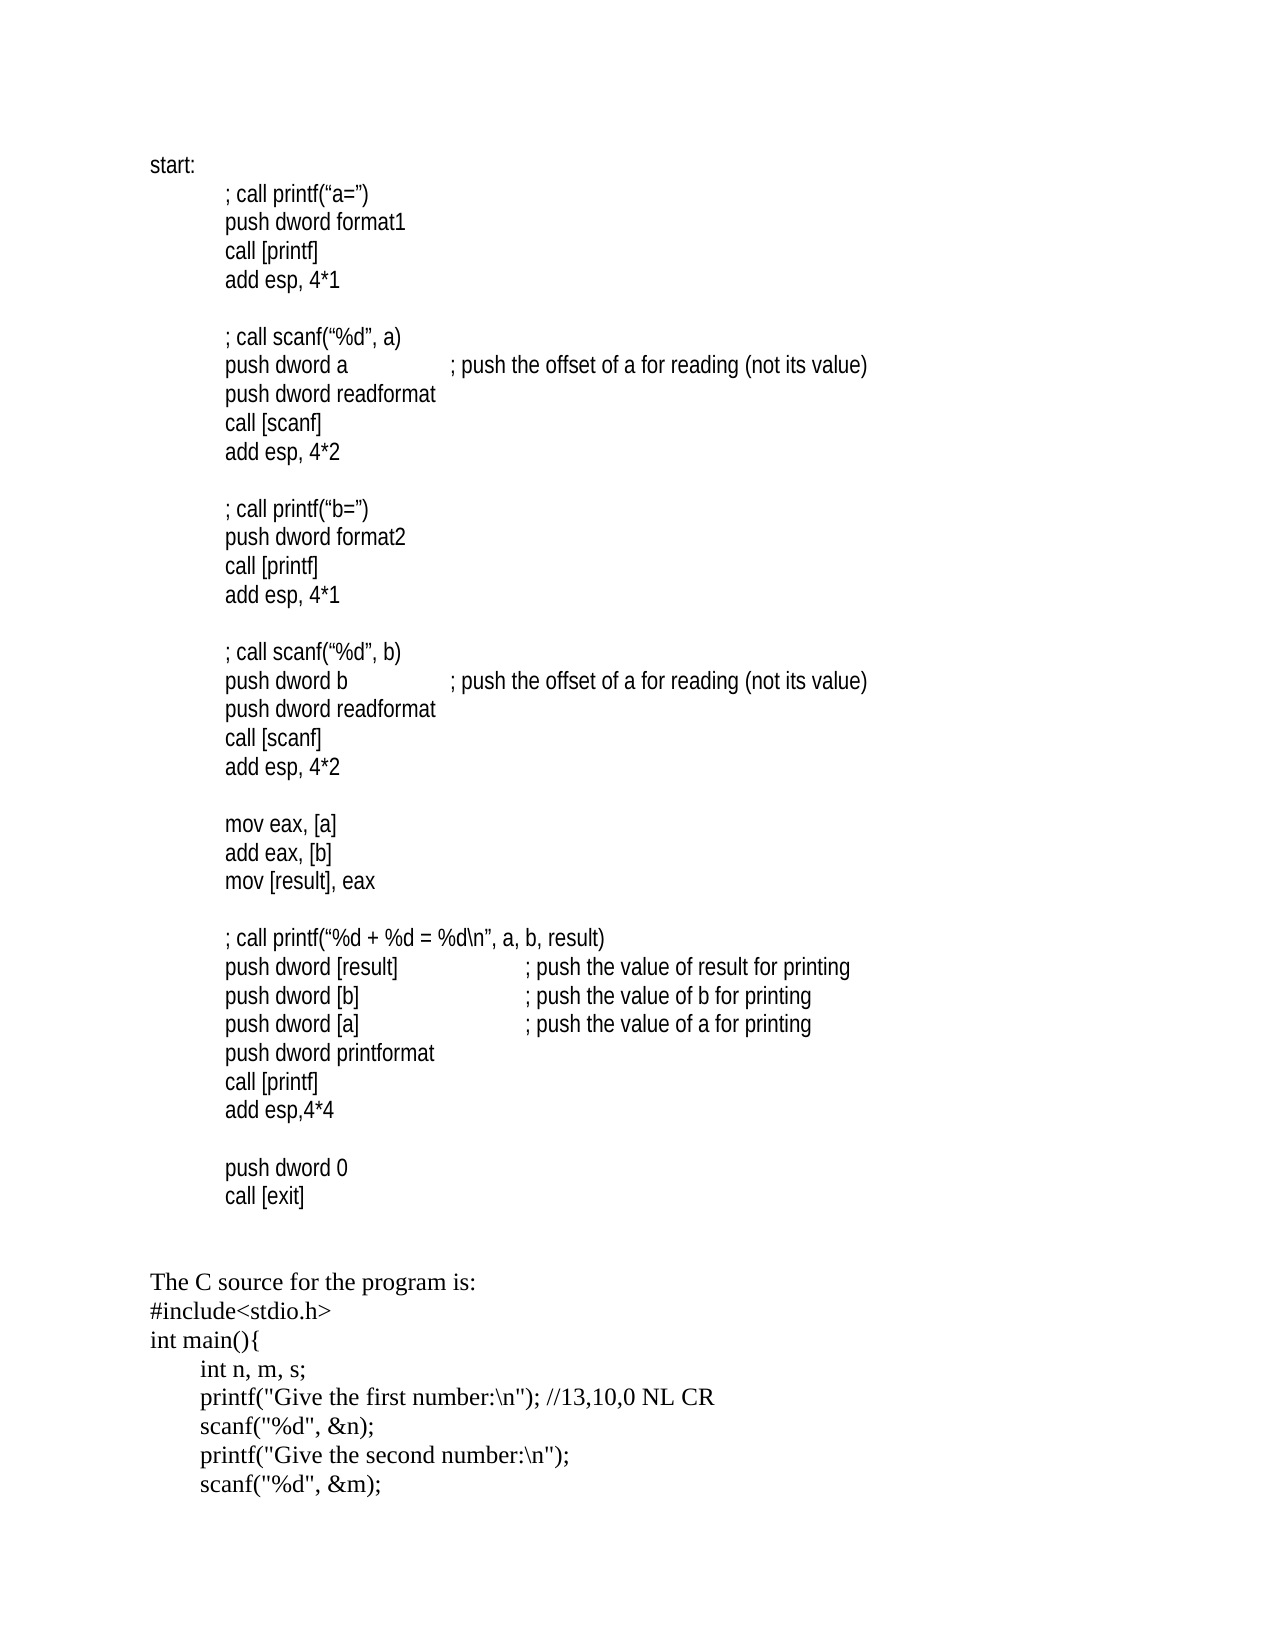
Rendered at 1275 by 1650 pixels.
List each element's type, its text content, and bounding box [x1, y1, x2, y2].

text call [scanf] [150, 408, 1125, 436]
text printf("Give the second number:\n"); [150, 1440, 1125, 1469]
text printf("Give the first number:\n"); //13,10,0 NL CR [150, 1382, 1125, 1411]
text add esp,4*4 [150, 1095, 1125, 1124]
text add eax, [b] [150, 837, 1125, 866]
text int n, m, s; [150, 1354, 1125, 1382]
text The C source for the program is: [150, 1267, 1125, 1296]
text ; call printf(“a=”) [150, 179, 1125, 207]
text call [scanf] [150, 723, 1125, 752]
text scanf("%d", &m); [150, 1469, 1125, 1497]
text push dword a ; push the offset of a for reading (not its value) [150, 351, 1125, 379]
text mov eax, [a] [150, 809, 1125, 837]
text add esp, 4*2 [150, 436, 1125, 465]
text push dword [b] ; push the value of b for printing [150, 981, 1125, 1009]
text call [printf] [150, 236, 1125, 264]
text #include<stdio.h> [150, 1296, 1125, 1325]
text push dword format2 [150, 522, 1125, 551]
text push dword format1 [150, 207, 1125, 236]
text push dword 0 [150, 1153, 1125, 1181]
text add esp, 4*1 [150, 580, 1125, 608]
text push dword readformat [150, 379, 1125, 408]
text push dword printformat [150, 1038, 1125, 1067]
text push dword [a] ; push the value of a for printing [150, 1009, 1125, 1038]
text scanf("%d", &n); [150, 1411, 1125, 1440]
text start: [150, 150, 1125, 179]
text ; call printf(“b=”) [150, 494, 1125, 522]
text push dword readformat [150, 694, 1125, 723]
text call [printf] [150, 1067, 1125, 1095]
text mov [result], eax [150, 866, 1125, 895]
text call [exit] [150, 1181, 1125, 1210]
text ; call scanf(“%d”, a) [150, 322, 1125, 351]
text int main(){ [150, 1325, 1125, 1354]
text add esp, 4*1 [150, 264, 1125, 293]
text add esp, 4*2 [150, 752, 1125, 780]
text ; call scanf(“%d”, b) [150, 637, 1125, 666]
text ; call printf(“%d + %d = %d\n”, a, b, result) [150, 923, 1125, 952]
text push dword b ; push the offset of a for reading (not its value) [150, 666, 1125, 694]
text call [printf] [150, 551, 1125, 580]
text push dword [result] ; push the value of result for printing [150, 952, 1125, 981]
